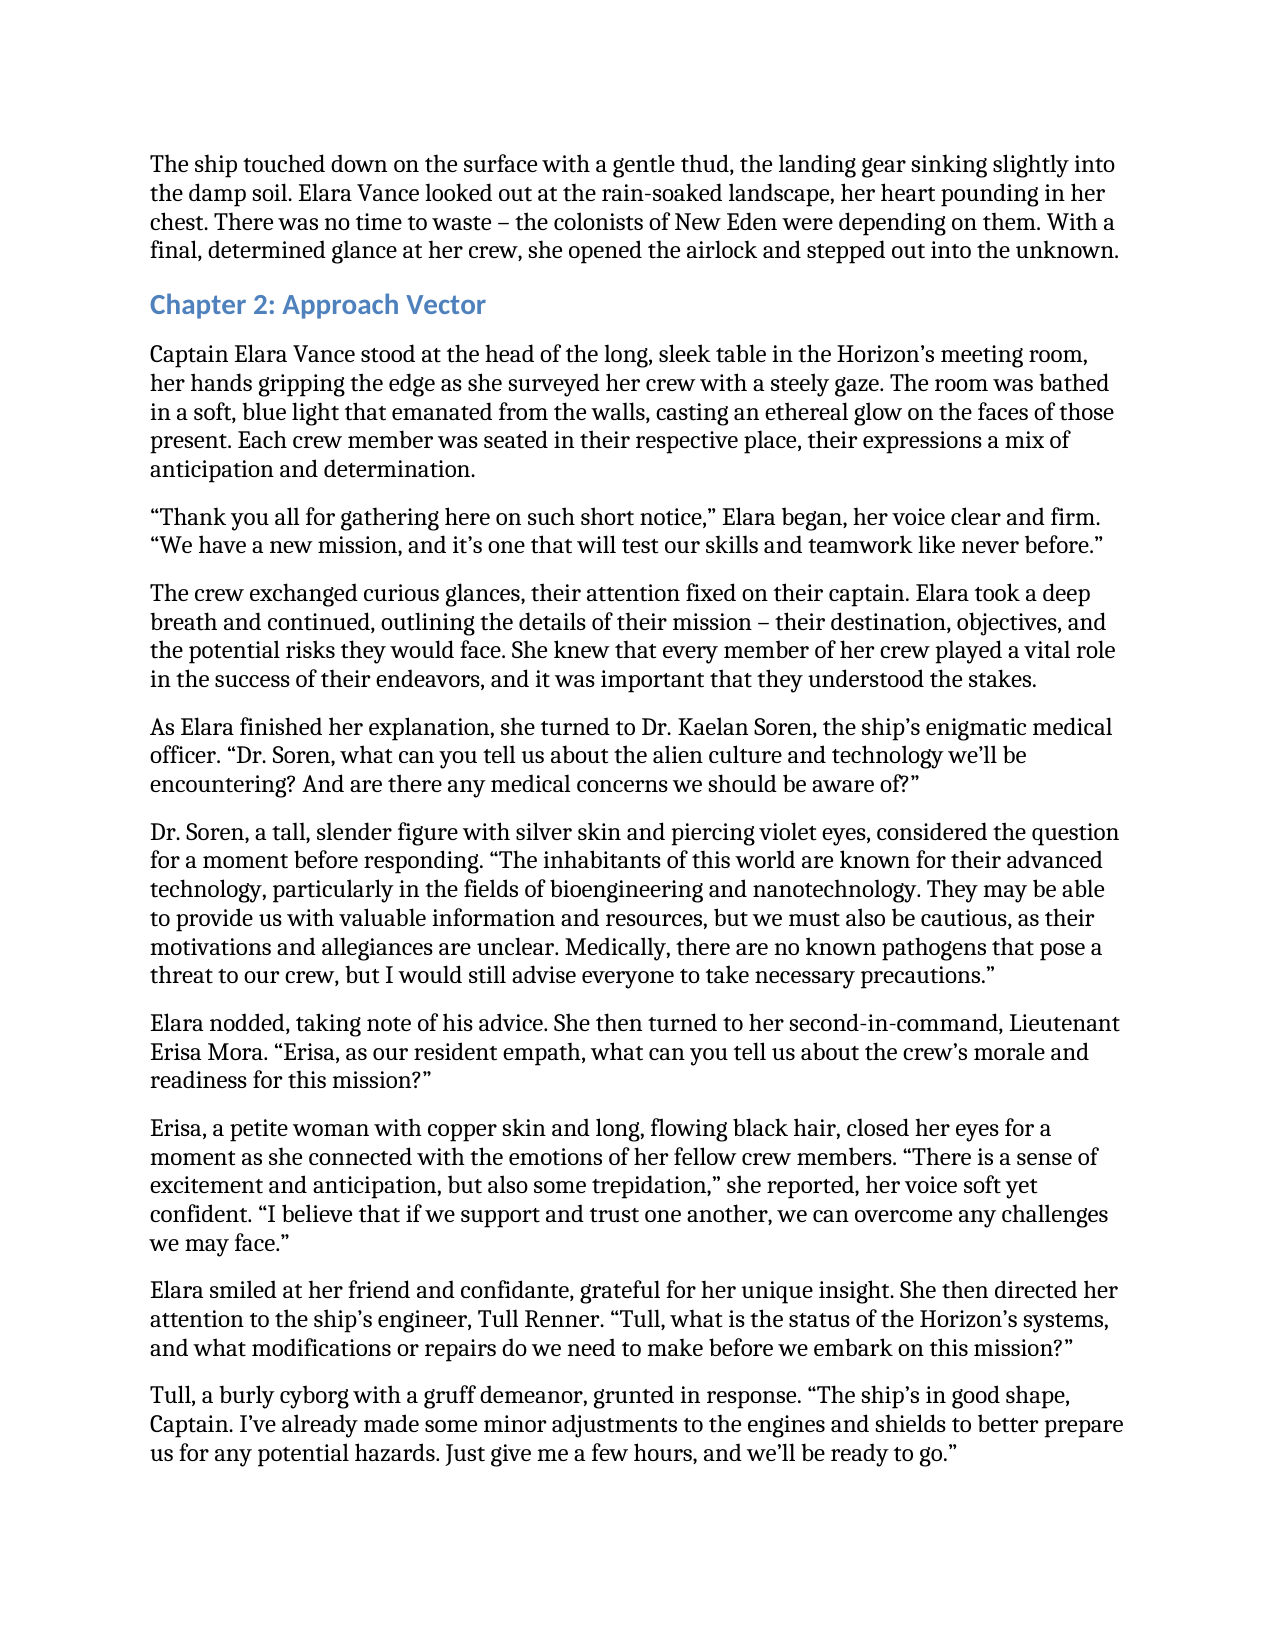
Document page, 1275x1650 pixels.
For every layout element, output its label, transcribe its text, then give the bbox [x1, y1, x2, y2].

text The ship touched down on the surface with a gentle thud, the landing gear sinking slightly into the damp soil. Elara Vance looked out at the rain-soaked landscape, her heart pounding in her chest. There was no time to waste – the colonists of New Eden were depending on them. With a final, determined glance at her crew, she opened the airlock and stepped out into the unknown. [150, 150, 1125, 265]
text Tull, a burly cyborg with a gruff demeanor, grunted in response. “The ship’s in good shape, Captain. I’ve already made some minor adjustments to the engines and shields to better prepare us for any potential hazards. Just give me a few hours, and we’ll be ready to go.” [150, 1381, 1125, 1468]
text Captain Elara Vance stood at the head of the long, sleek table in the Horizon’s meeting room, her hands gripping the edge as she surveyed her crew with a steely gaze. The room was bathed in a soft, blue light that emanated from the walls, casting an ethereal glow on the faces of those present. Each crew member was seated in their respective place, their expressions a mix of anticipation and determination. [150, 340, 1125, 484]
subtitle Chapter 2: Approach Vector [150, 286, 1125, 321]
text “Thank you all for gathering here on such short notice,” Elara began, her voice clear and firm. “We have a new mission, and it’s one that will test our skills and teamwork like never before.” [150, 503, 1125, 560]
text Elara smiled at her friend and confidante, grateful for her unique insight. She then directed her attention to the ship’s engineer, Tull Renner. “Tull, what is the status of the Horizon’s systems, and what modifications or repairs do we need to make before we embark on this mission?” [150, 1276, 1125, 1363]
text Dr. Soren, a tall, slender figure with silver skin and piercing violet eyes, considered the question for a moment before responding. “The inhabitants of this world are known for their advanced technology, particularly in the fields of bioengineering and nanotechnology. They may be able to provide us with valuable information and resources, but we must also be cautious, as their motivations and allegiances are unclear. Medically, there are no known pathogens that pose a threat to our crew, but I would still advise everyone to take necessary precautions.” [150, 818, 1125, 990]
text The crew exchanged curious glances, their attention fixed on their captain. Elara took a deep breath and continued, outlining the details of their mission – their destination, objectives, and the potential risks they would face. She knew that every member of her crew played a vital role in the success of their endeavors, and it was important that they understood the stakes. [150, 579, 1125, 694]
text As Elara finished her explanation, she turned to Dr. Kaelan Soren, the ship’s enigmatic medical officer. “Dr. Soren, what can you tell us about the alien culture and technology we’ll be encountering? And are there any medical concerns we should be aware of?” [150, 713, 1125, 799]
text Erisa, a petite woman with copper skin and long, flowing black hair, closed her eyes for a moment as she connected with the emotions of her fellow crew members. “There is a sense of excitement and anticipation, but also some trepidation,” she reported, her voice soft yet confident. “I believe that if we support and trust one another, we can overcome any challenges we may face.” [150, 1114, 1125, 1258]
text Elara nodded, taking note of his advice. She then turned to her second-in-command, Lieutenant Erisa Mora. “Erisa, as our resident empath, what can you tell us about the crew’s morale and readiness for this mission?” [150, 1009, 1125, 1095]
